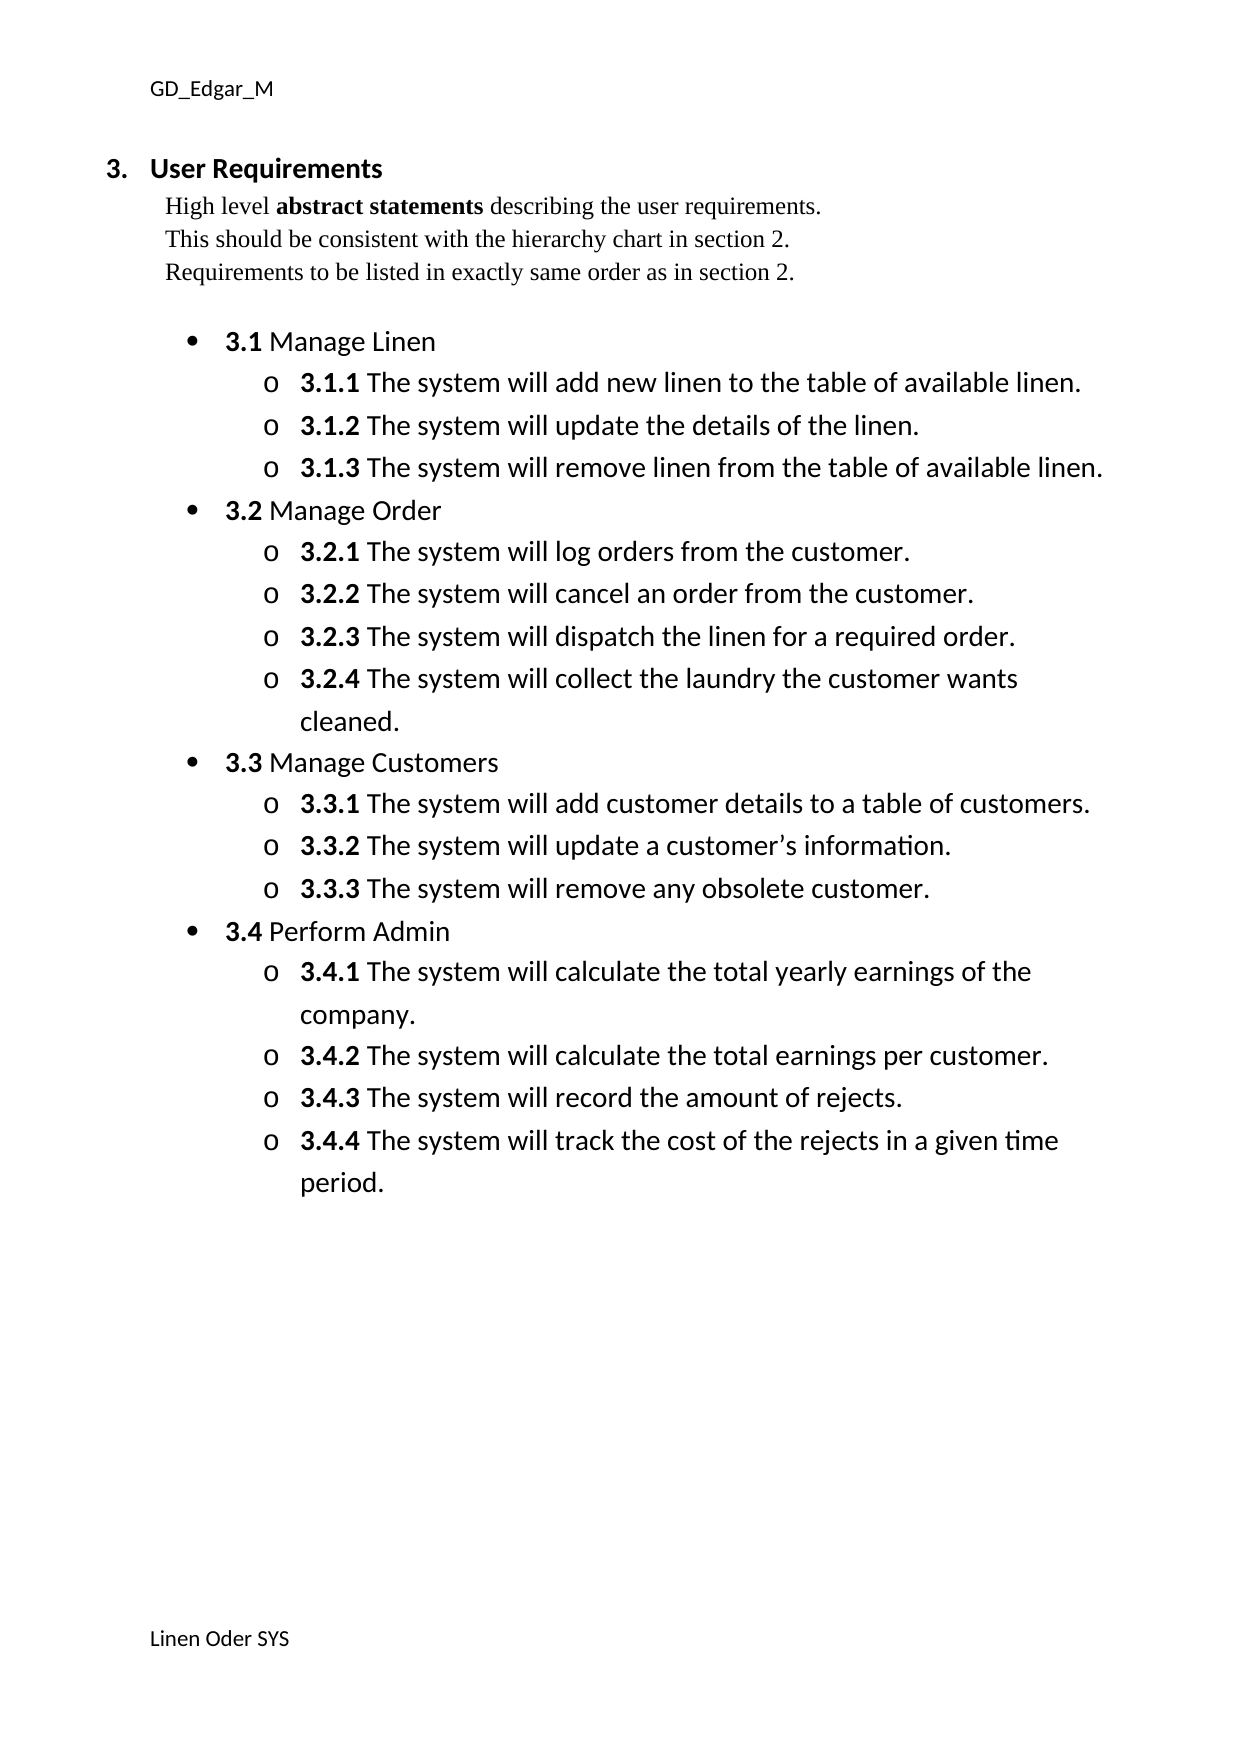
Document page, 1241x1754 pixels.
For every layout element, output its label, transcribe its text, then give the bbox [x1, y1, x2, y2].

list 3.3.2 The system will update a customer’s information. [262, 827, 1107, 864]
list 3.3.3 The system will remove any obsolete customer. [262, 870, 1107, 907]
list 3.3 Manage Customers [187, 744, 1107, 779]
list 3.1.2 The system will update the details of the linen. [262, 407, 1107, 444]
list 3.4.3 The system will record the amount of rejects. [262, 1079, 1107, 1117]
list 3.1.3 The system will remove linen from the table of available linen. [262, 449, 1107, 486]
list 3.3.1 The system will add customer details to a table of customers. [262, 785, 1107, 822]
list 3.2 Manage Order [187, 492, 1107, 527]
list 3.4 Perform Admin [187, 913, 1107, 948]
list 3.1.1 The system will add new linen to the table of available linen. [262, 364, 1107, 401]
list 3.4.1 The system will calculate the total yearly earnings of the company. [262, 953, 1107, 1032]
list 3.2.2 The system will cancel an order from the customer. [262, 575, 1107, 612]
text This should be consistent with the hierarchy chart in section 2. [165, 224, 1107, 253]
list 3.2.3 The system will dispatch the linen for a required order. [262, 618, 1107, 655]
list 3.2.1 The system will log orders from the customer. [262, 533, 1107, 570]
list 3.4.2 The system will calculate the total earnings per customer. [262, 1037, 1107, 1074]
list 3.4.4 The system will track the cost of the rejects in a given time period. [262, 1122, 1107, 1200]
text Requirements to be listed in exactly same order as in section 2. [165, 257, 1107, 286]
list 3.2.4 The system will collect the laundry the customer wants cleaned. [262, 661, 1107, 738]
subtitle User Requirements [106, 150, 1107, 186]
list 3.1 Manage Linen [187, 323, 1107, 359]
text High level abstract statements describing the user requirements. [165, 191, 1107, 220]
